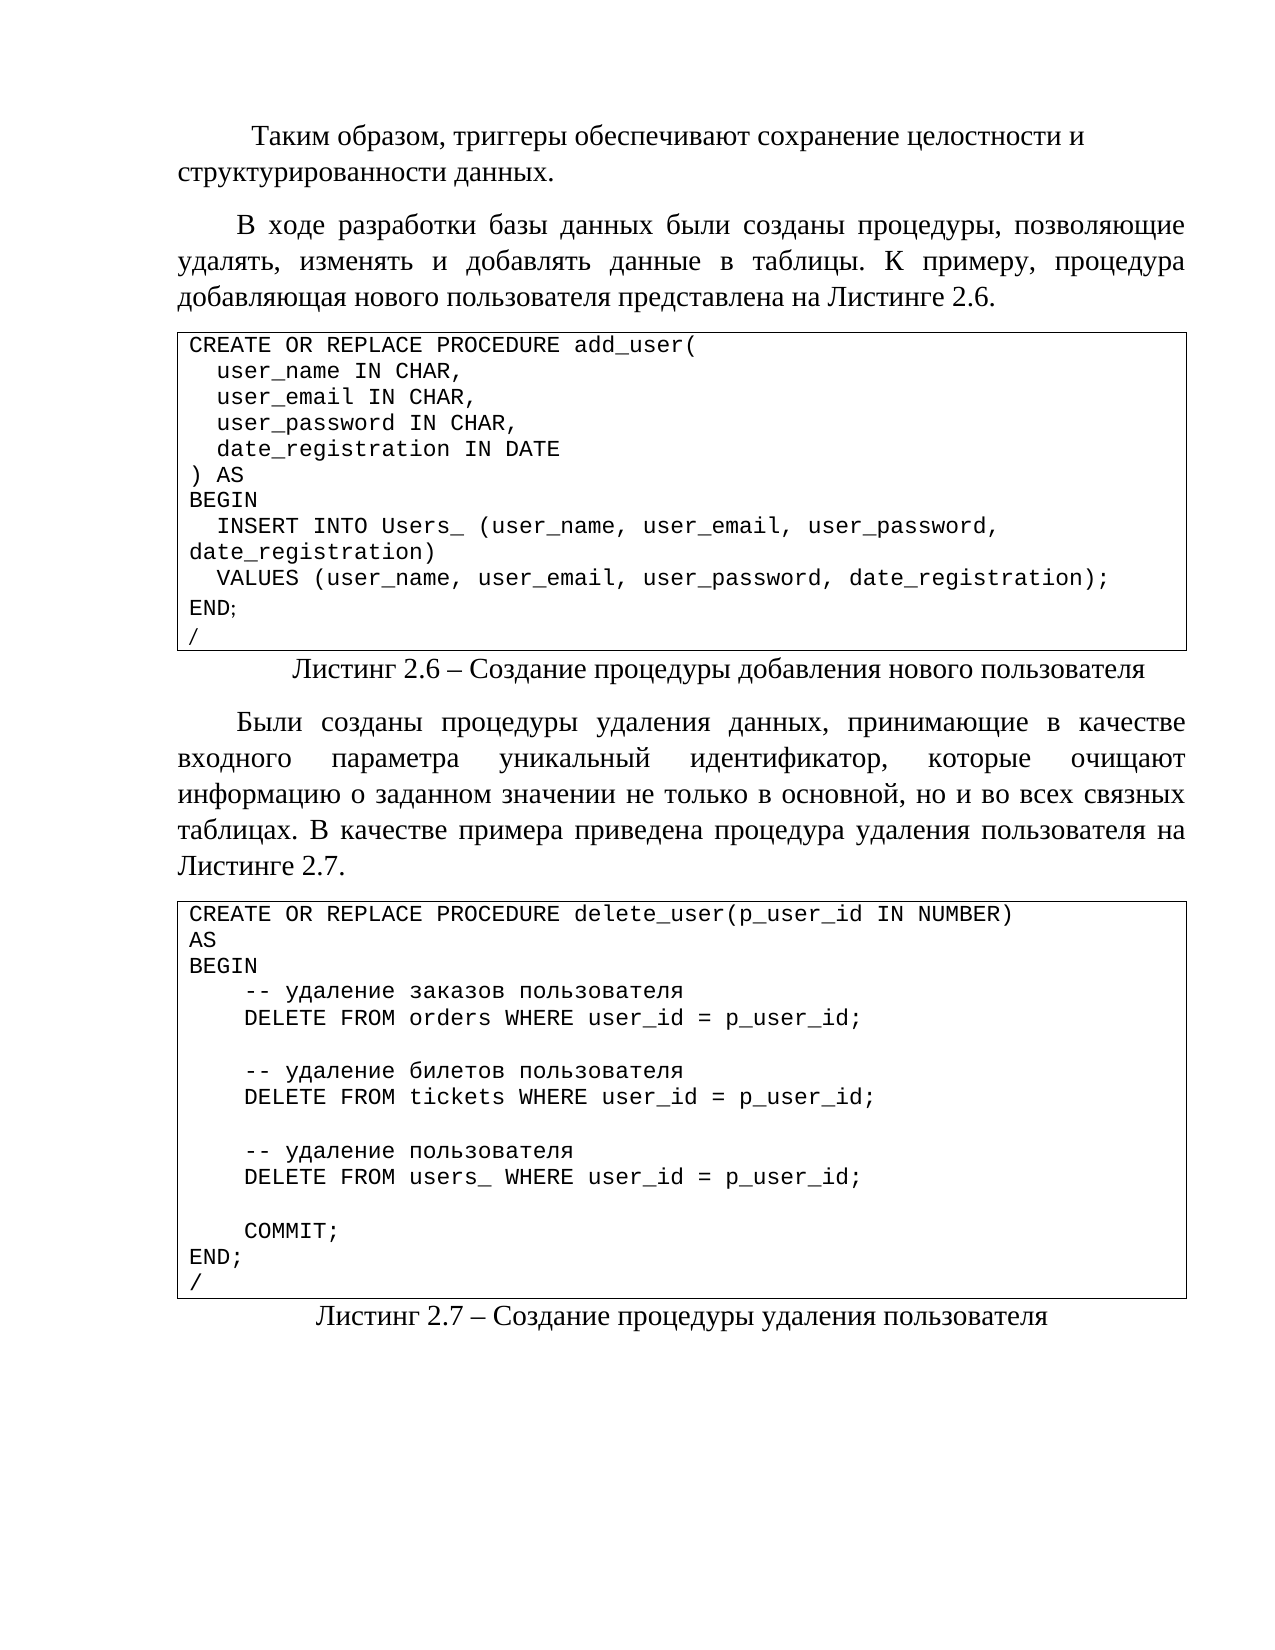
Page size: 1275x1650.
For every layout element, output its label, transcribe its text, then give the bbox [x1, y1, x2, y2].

table_header CREATE OR REPLACE PROCEDURE add_user( user_name IN CHAR, user_email IN CHAR, user_password IN CHAR, date_registration IN DATE ) AS BEGIN INSERT INTO Users_ (user_name, user_email, user_password, date_registration) VALUES (user_name, user_email, user_password, date_registration); END; / [178, 333, 1186, 650]
text Были созданы процедуры удаления данных, принимающие в качестве входного параметра уникальный идентификатор, которые очищают информацию о заданном значении не только в основной, но и во всех связных таблицах. В качестве примера приведена процедура удаления пользователя на Листинге 2.7. [177, 704, 1186, 882]
text Листинг 2.6 – Создание процедуры добавления нового пользователя [177, 651, 1186, 684]
text В ходе разработки базы данных были созданы процедуры, позволяющие удалять, изменять и добавлять данные в таблицы. К примеру, процедура добавляющая нового пользователя представлена на Листинге 2.6. [177, 207, 1186, 313]
text Таким образом, триггеры обеспечивают сохранение целостности и структурированности данных. [177, 118, 1186, 188]
table_header CREATE OR REPLACE PROCEDURE delete_user(p_user_id IN NUMBER) AS BEGIN -- удаление заказов пользователя DELETE FROM orders WHERE user_id = p_user_id; -- удаление билетов пользователя DELETE FROM tickets WHERE user_id = p_user_id; -- удаление пользователя DELETE FROM users_ WHERE user_id = p_user_id; COMMIT; END; / [178, 902, 1186, 1297]
text Листинг 2.7 – Создание процедуры удаления пользователя [177, 1299, 1186, 1332]
